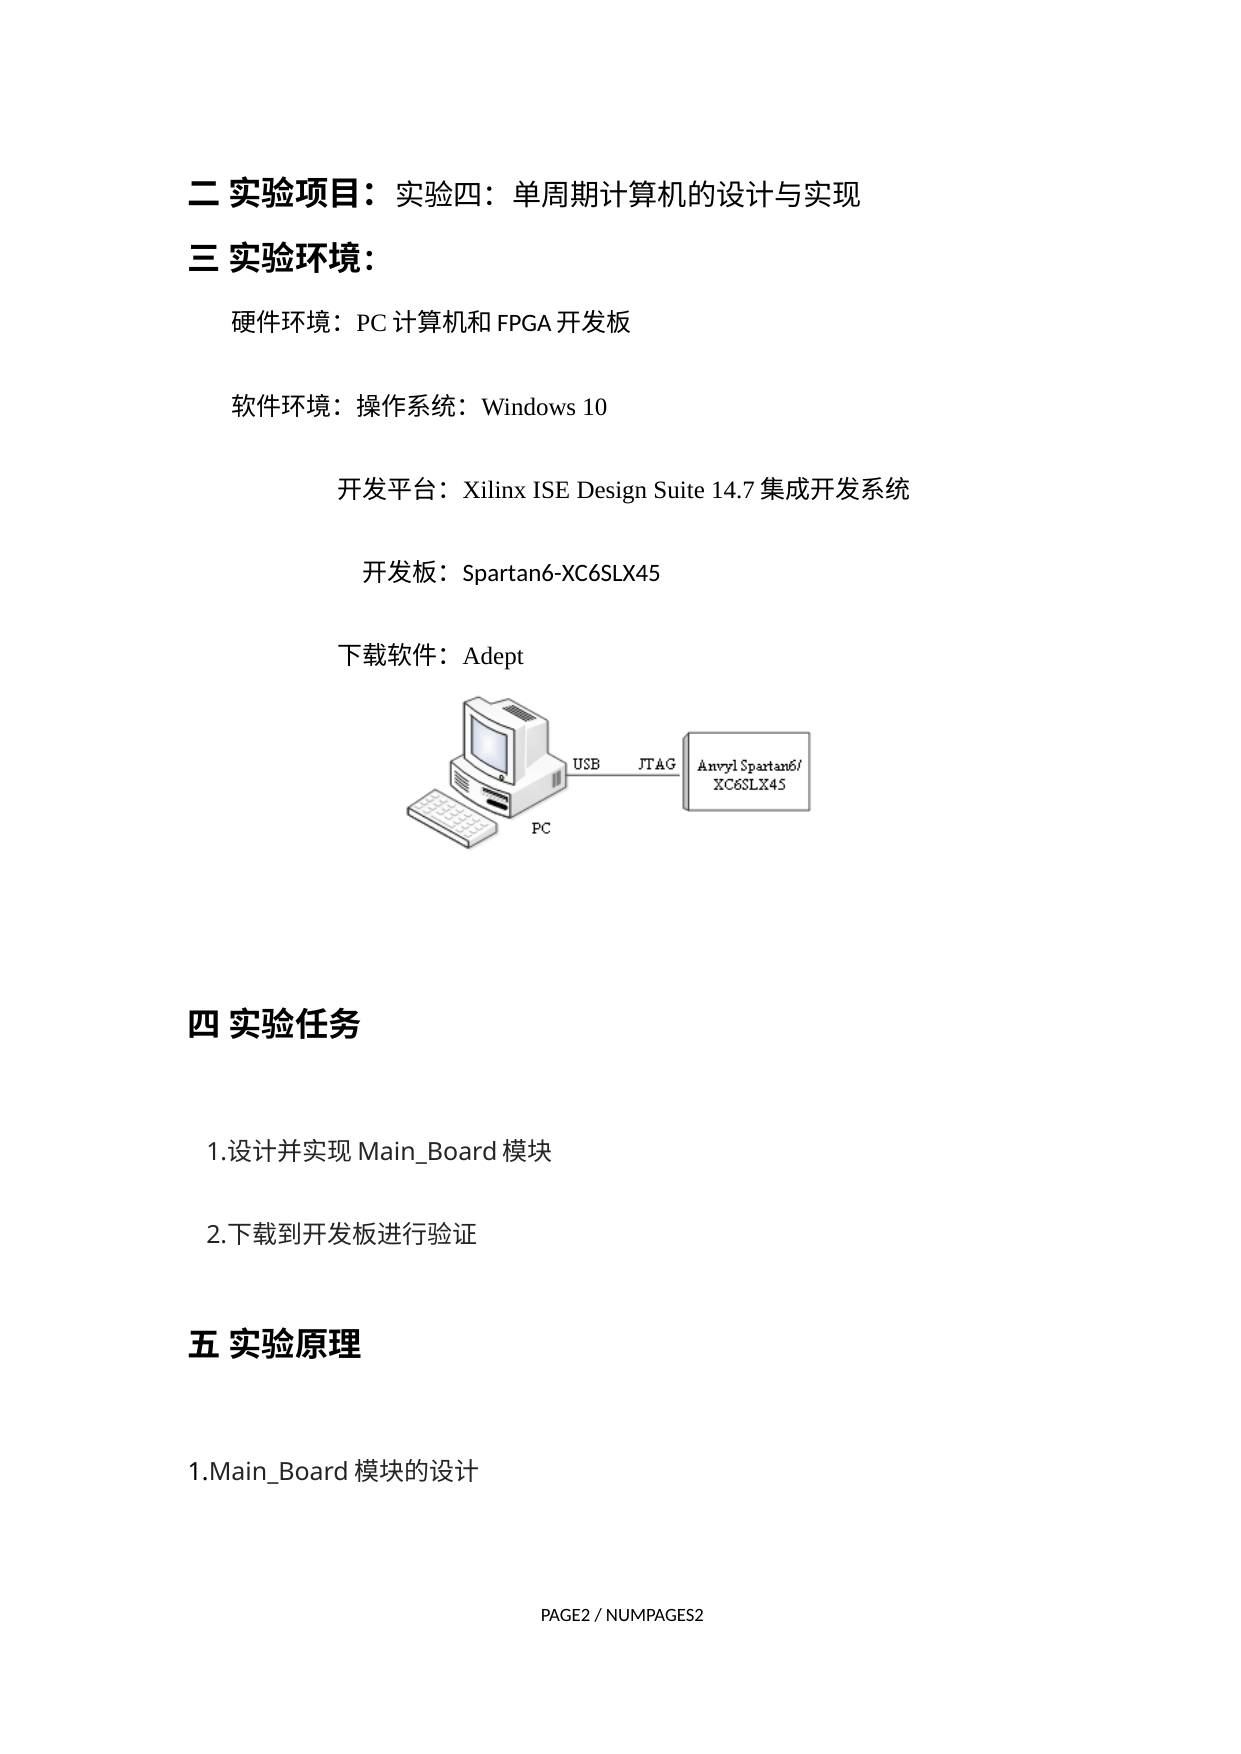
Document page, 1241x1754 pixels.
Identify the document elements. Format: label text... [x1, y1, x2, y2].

picture [404, 693, 822, 857]
text 开发平台：Xilinx ISE Design Suite 14.7集成开发系统 [187, 455, 1053, 520]
text 1.Main_Board模块的设计 [187, 1437, 1053, 1502]
subtitle 五 实验原理 [187, 1310, 1053, 1375]
text 开发板：Spartan6-XC6SLX45 [319, 538, 1053, 603]
text 三 实验环境： [187, 223, 1053, 288]
text 2.下载到开发板进行验证 [187, 1200, 1053, 1265]
text 软件环境：操作系统：Windows 10 [187, 372, 1053, 437]
subtitle 四 实验任务 [187, 989, 1053, 1054]
text 下载软件：Adept [187, 621, 1053, 686]
text 1.设计并实现Main_Board模块 [187, 1117, 1053, 1182]
text 二 实验项目：实验四：单周期计算机的设计与实现 [187, 158, 1053, 223]
text 硬件环境：PC计算机和FPGA开发板 [187, 288, 1053, 353]
